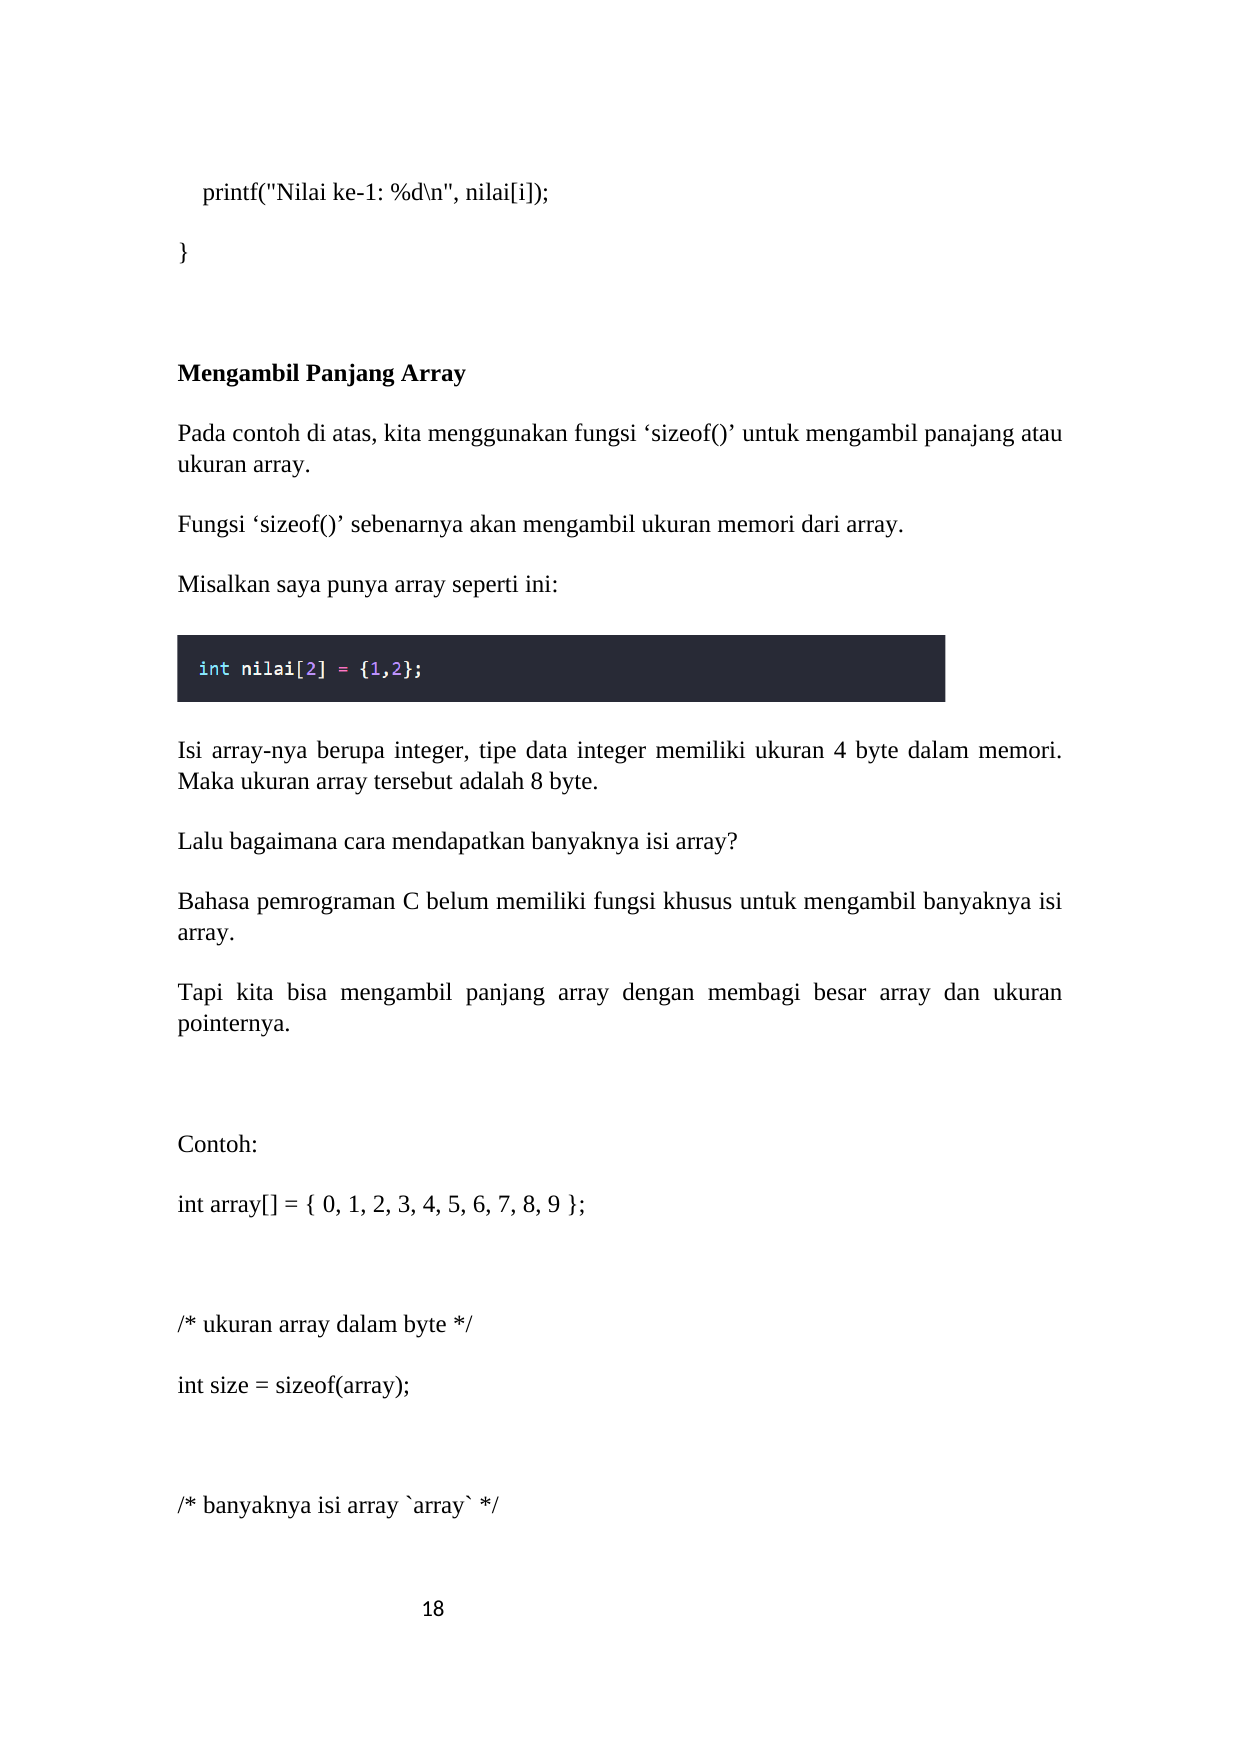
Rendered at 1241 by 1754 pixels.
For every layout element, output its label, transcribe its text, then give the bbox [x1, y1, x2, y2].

text int size = sizeof(array); [177, 1370, 1063, 1398]
text Bahasa pemrograman C belum memiliki fungsi khusus untuk mengambil banyaknya isi array. [177, 886, 1063, 946]
text Pada contoh di atas, kita menggunakan fungsi ‘sizeof()’ untuk mengambil panajang atau ukuran array. [177, 418, 1063, 478]
text Misalkan saya punya array seperti ini: [177, 569, 1063, 598]
text } [177, 237, 1063, 266]
text Tapi kita bisa mengambil panjang array dengan membagi besar array dan ukuran pointernya. [177, 977, 1063, 1037]
text int array[] = { 0, 1, 2, 3, 4, 5, 6, 7, 8, 9 }; [177, 1189, 1063, 1218]
text printf("Nilai ke-1: %d\n", nilai[i]); [177, 177, 1063, 206]
text Mengambil Panjang Array [177, 358, 1063, 387]
text Fungsi ‘sizeof()’ sebenarnya akan mengambil ukuran memori dari array. [177, 509, 1063, 538]
text /* ukuran array dalam byte */ [177, 1309, 1063, 1338]
text Contoh: [177, 1129, 1063, 1158]
picture [177, 635, 946, 702]
text Lalu bagaimana cara mendapatkan banyaknya isi array? [177, 826, 1063, 855]
text /* banyaknya isi array `array` */ [177, 1490, 1063, 1519]
